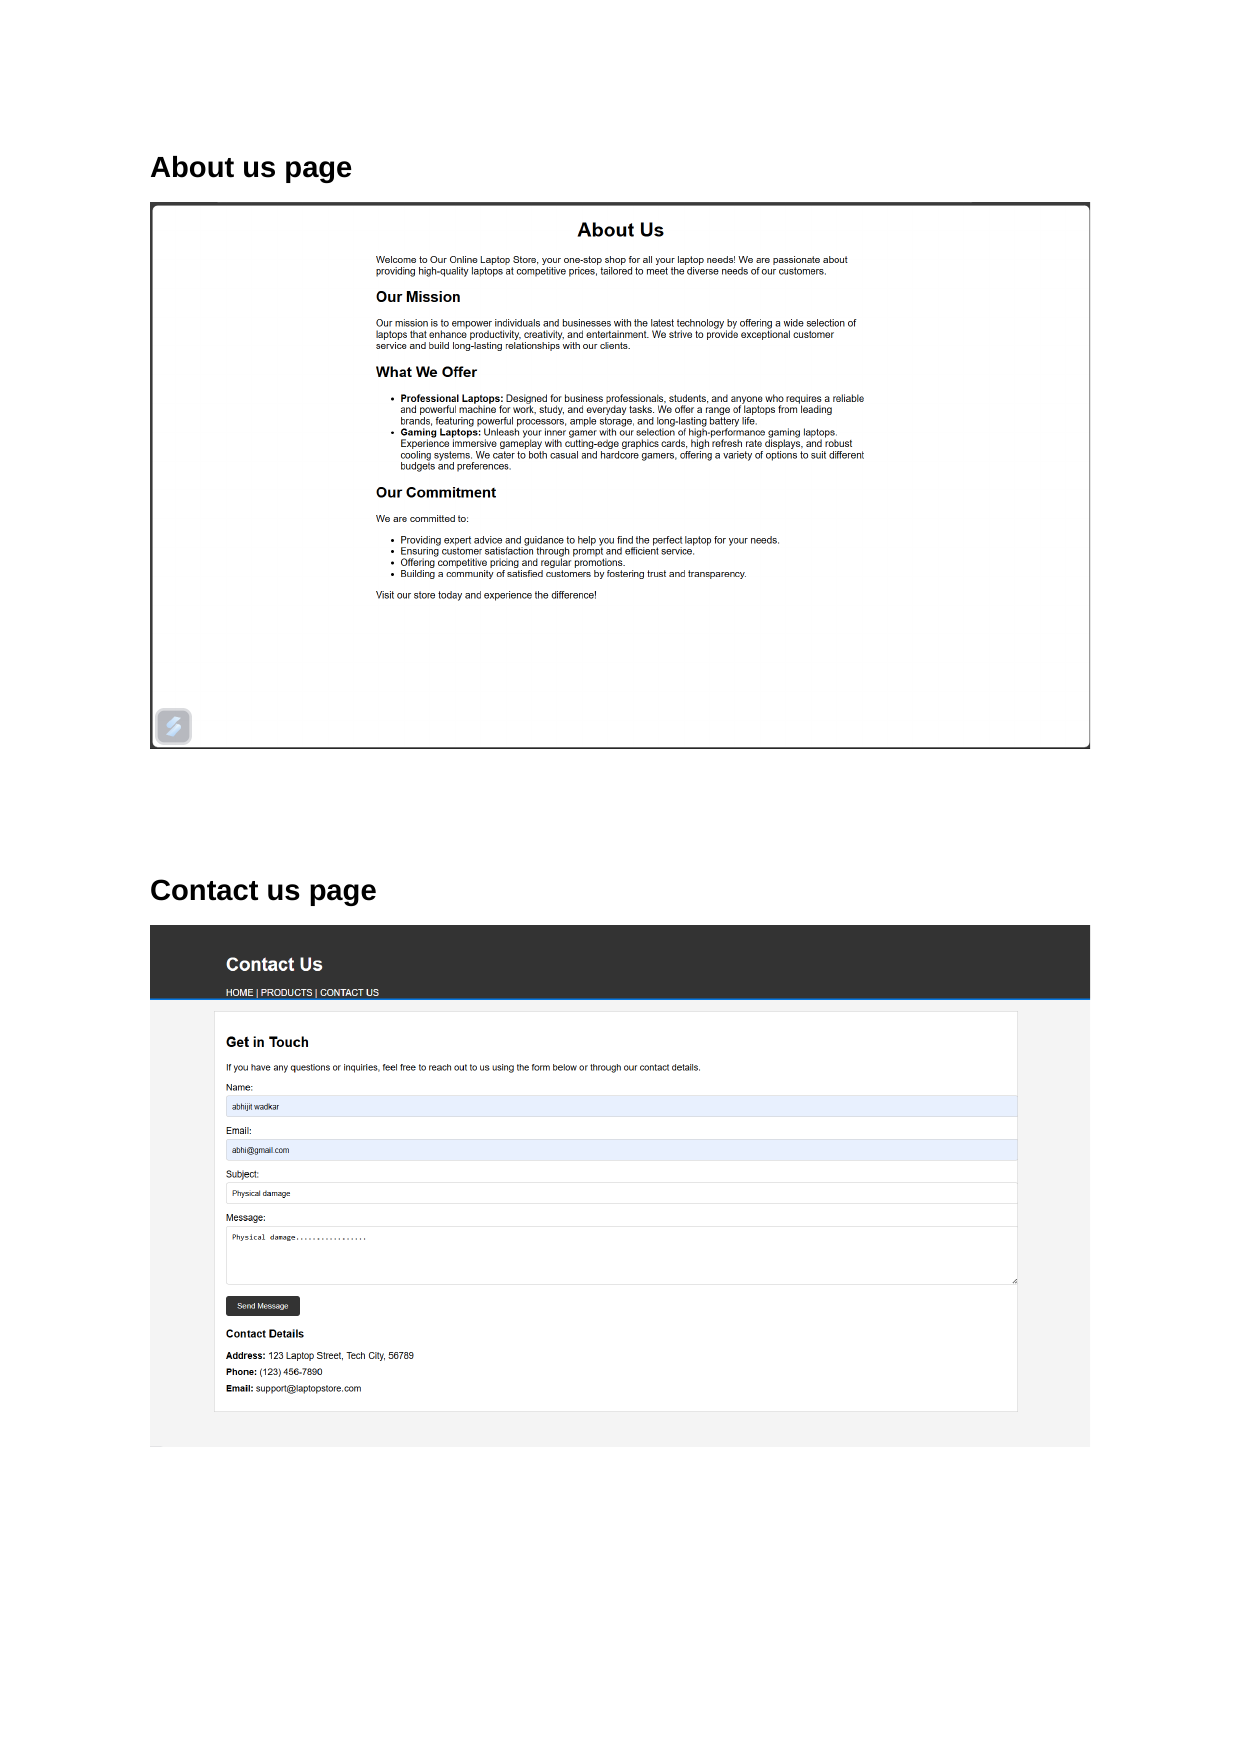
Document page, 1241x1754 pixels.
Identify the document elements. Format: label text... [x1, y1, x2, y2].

text About us page [150, 150, 1090, 183]
text Contact us page [150, 873, 1090, 906]
picture [150, 202, 1091, 749]
picture [150, 925, 1091, 1447]
